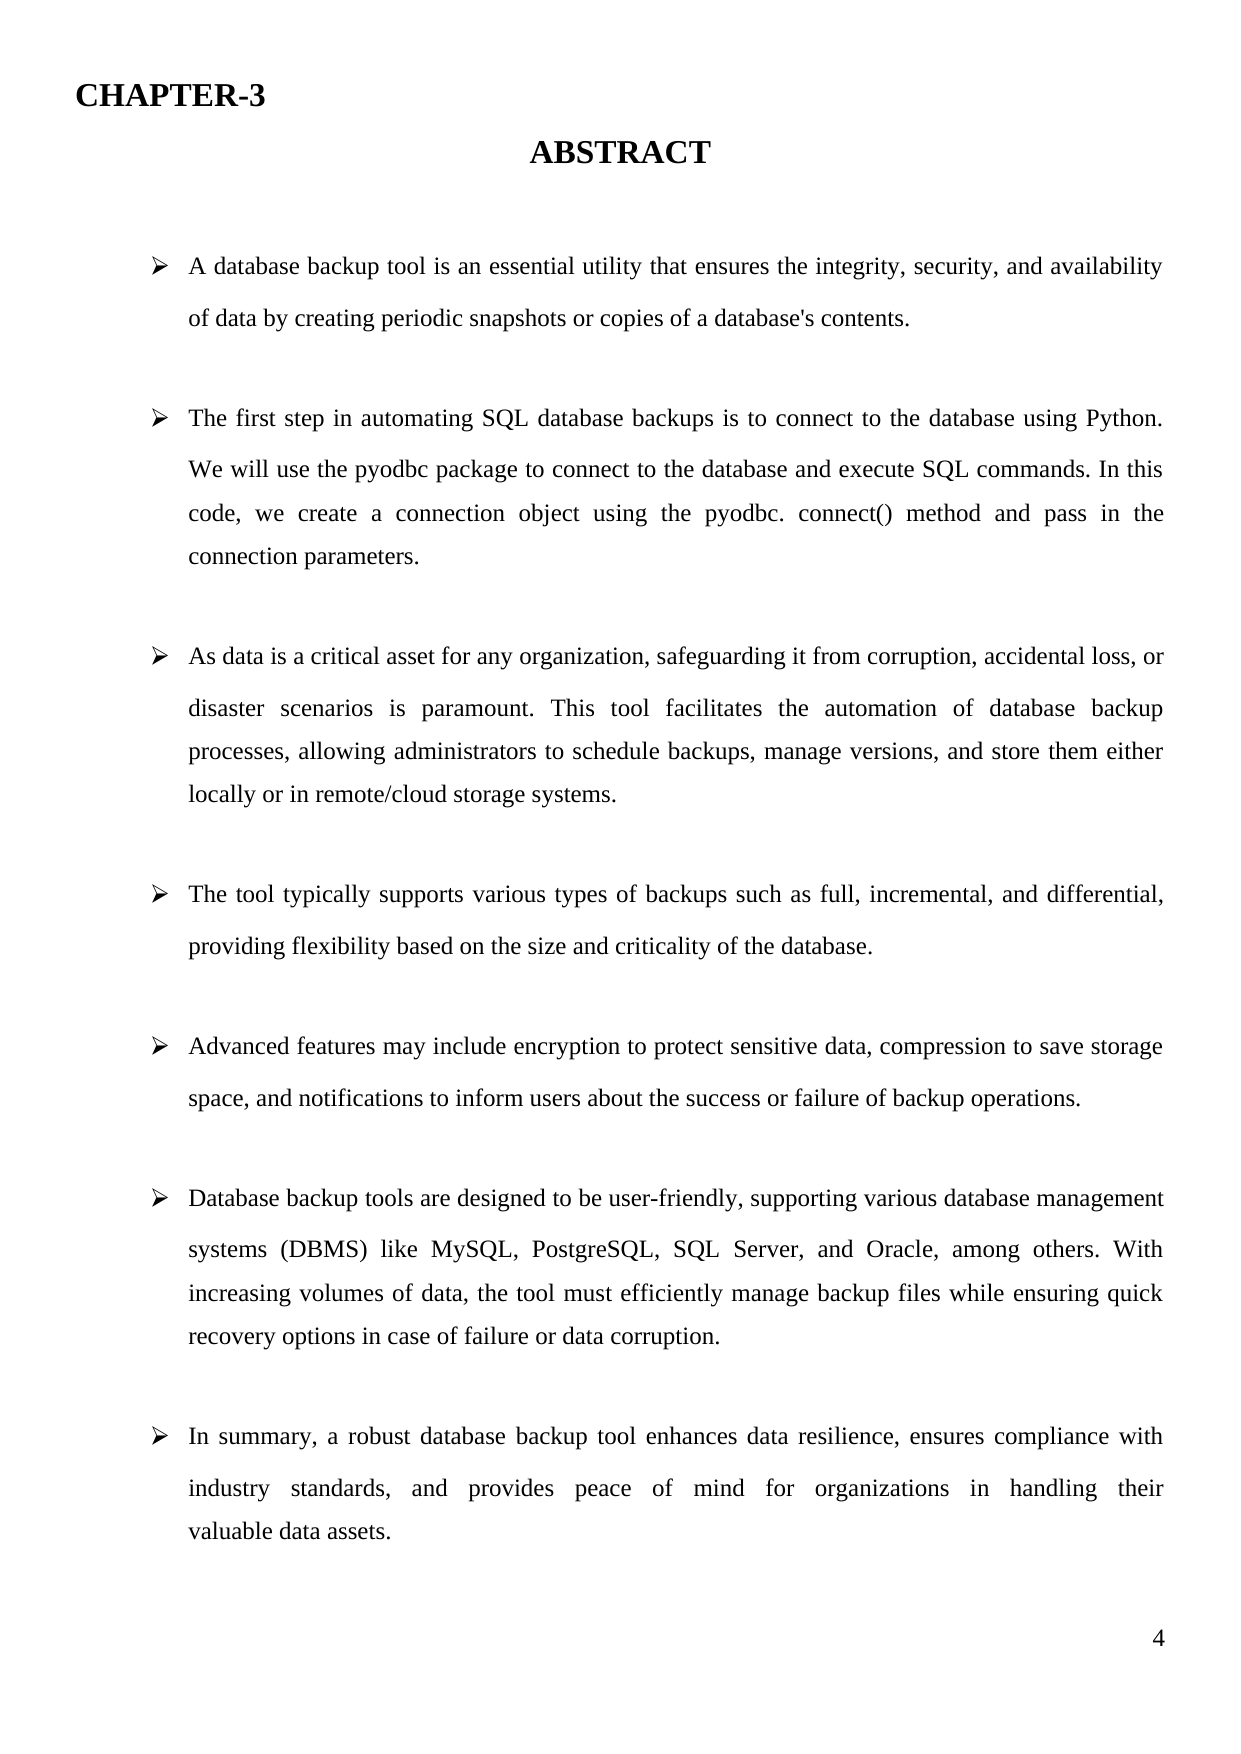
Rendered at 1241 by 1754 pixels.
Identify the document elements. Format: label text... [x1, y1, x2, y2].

text CHAPTER-3 [75, 75, 1165, 113]
list Database backup tools are designed to be user-friendly, supporting various database management systems (DBMS) like MySQL, PostgreSQL, SQL Server, and Oracle, among others. With increasing volumes of data, the tool must efficiently manage backup files while ensuring quick recovery options in case of failure or data corruption. [151, 1169, 1164, 1349]
list As data is a critical asset for any organization, safeguarding it from corruption, accidental loss, or disaster scenarios is paramount. This tool facilitates the automation of database backup processes, allowing administrators to schedule backups, manage versions, and store them either locally or in remote/cloud storage systems. [151, 627, 1164, 808]
list A database backup tool is an essential utility that ensures the integrity, security, and availability of data by creating periodic snapshots or copies of a database's contents. [151, 237, 1164, 331]
subtitle ABSTRACT [75, 133, 1165, 171]
list The tool typically supports various types of backups such as full, incremental, and differential, providing flexibility based on the size and criticality of the database. [151, 865, 1164, 959]
list Advanced features may include encryption to protect sensitive data, compression to save storage space, and notifications to inform users about the success or failure of backup operations. [151, 1017, 1164, 1111]
list The first step in automating SQL database backups is to connect to the database using Python. We will use the pyodbc package to connect to the database and execute SQL commands. In this code, we create a connection object using the pyodbc. connect() method and pass in the connection parameters. [151, 389, 1164, 569]
list In summary, a robust database backup tool enhances data resilience, ensures compliance with industry standards, and provides peace of mind for organizations in handling their valuable data assets. [151, 1407, 1164, 1544]
